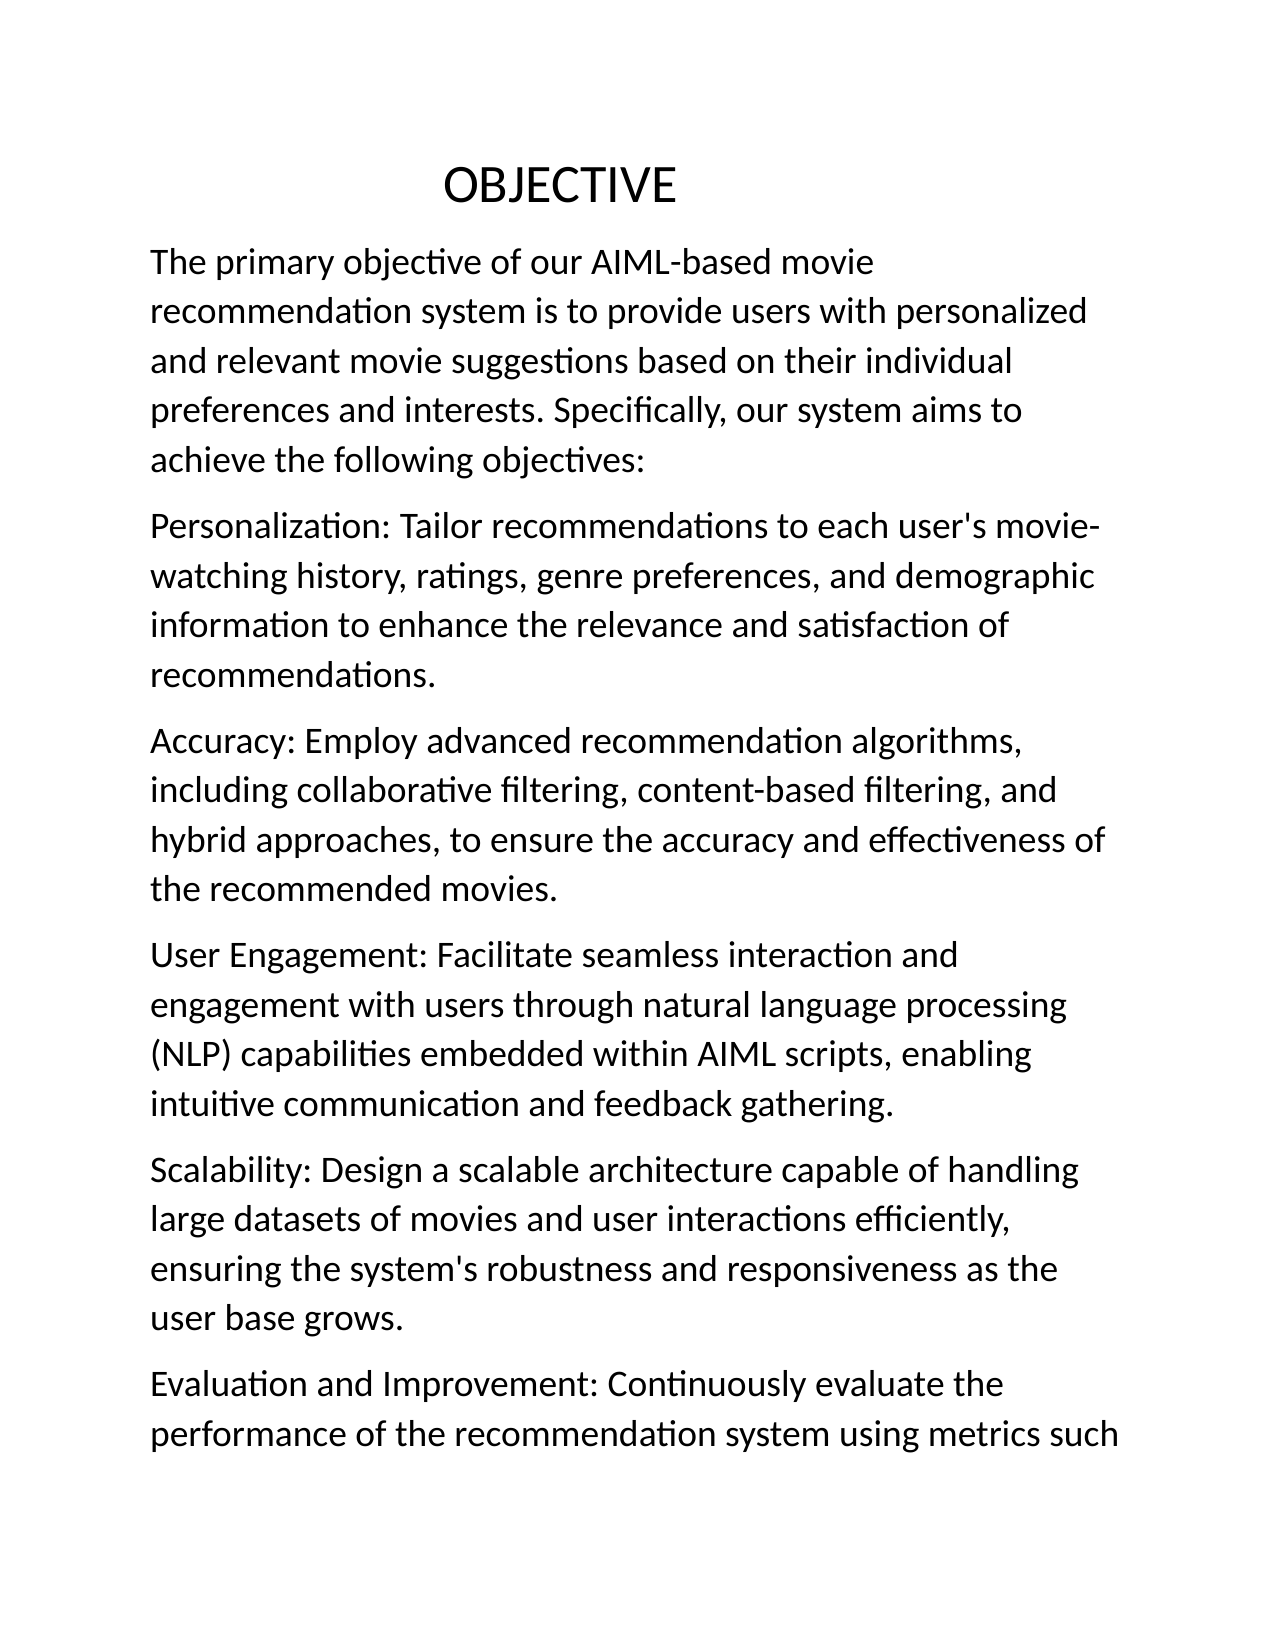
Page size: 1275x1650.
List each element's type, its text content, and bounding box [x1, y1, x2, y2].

text Accuracy: Employ advanced recommendation algorithms, including collaborative filtering, content-based filtering, and hybrid approaches, to ensure the accuracy and effectiveness of the recommended movies. [150, 717, 1125, 911]
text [150, 1360, 1125, 1456]
text OBJECTIVE [150, 150, 1125, 216]
text User Engagement: Facilitate seamless interaction and engagement with users through natural language processing (NLP) capabilities embedded within AIML scripts, enabling intuitive communication and feedback gathering. [150, 931, 1125, 1126]
text Personalization: Tailor recommendations to each user's movie-watching history, ratings, genre preferences, and demographic information to enhance the relevance and satisfaction of recommendations. [150, 502, 1125, 696]
text The primary objective of our AIML-based movie recommendation system is to provide users with personalized and relevant movie suggestions based on their individual preferences and interests. Specifically, our system aims to achieve the following objectives: [150, 238, 1125, 482]
text Scalability: Design a scalable architecture capable of handling large datasets of movies and user interactions efficiently, ensuring the system's robustness and responsiveness as the user base grows. [150, 1146, 1125, 1340]
